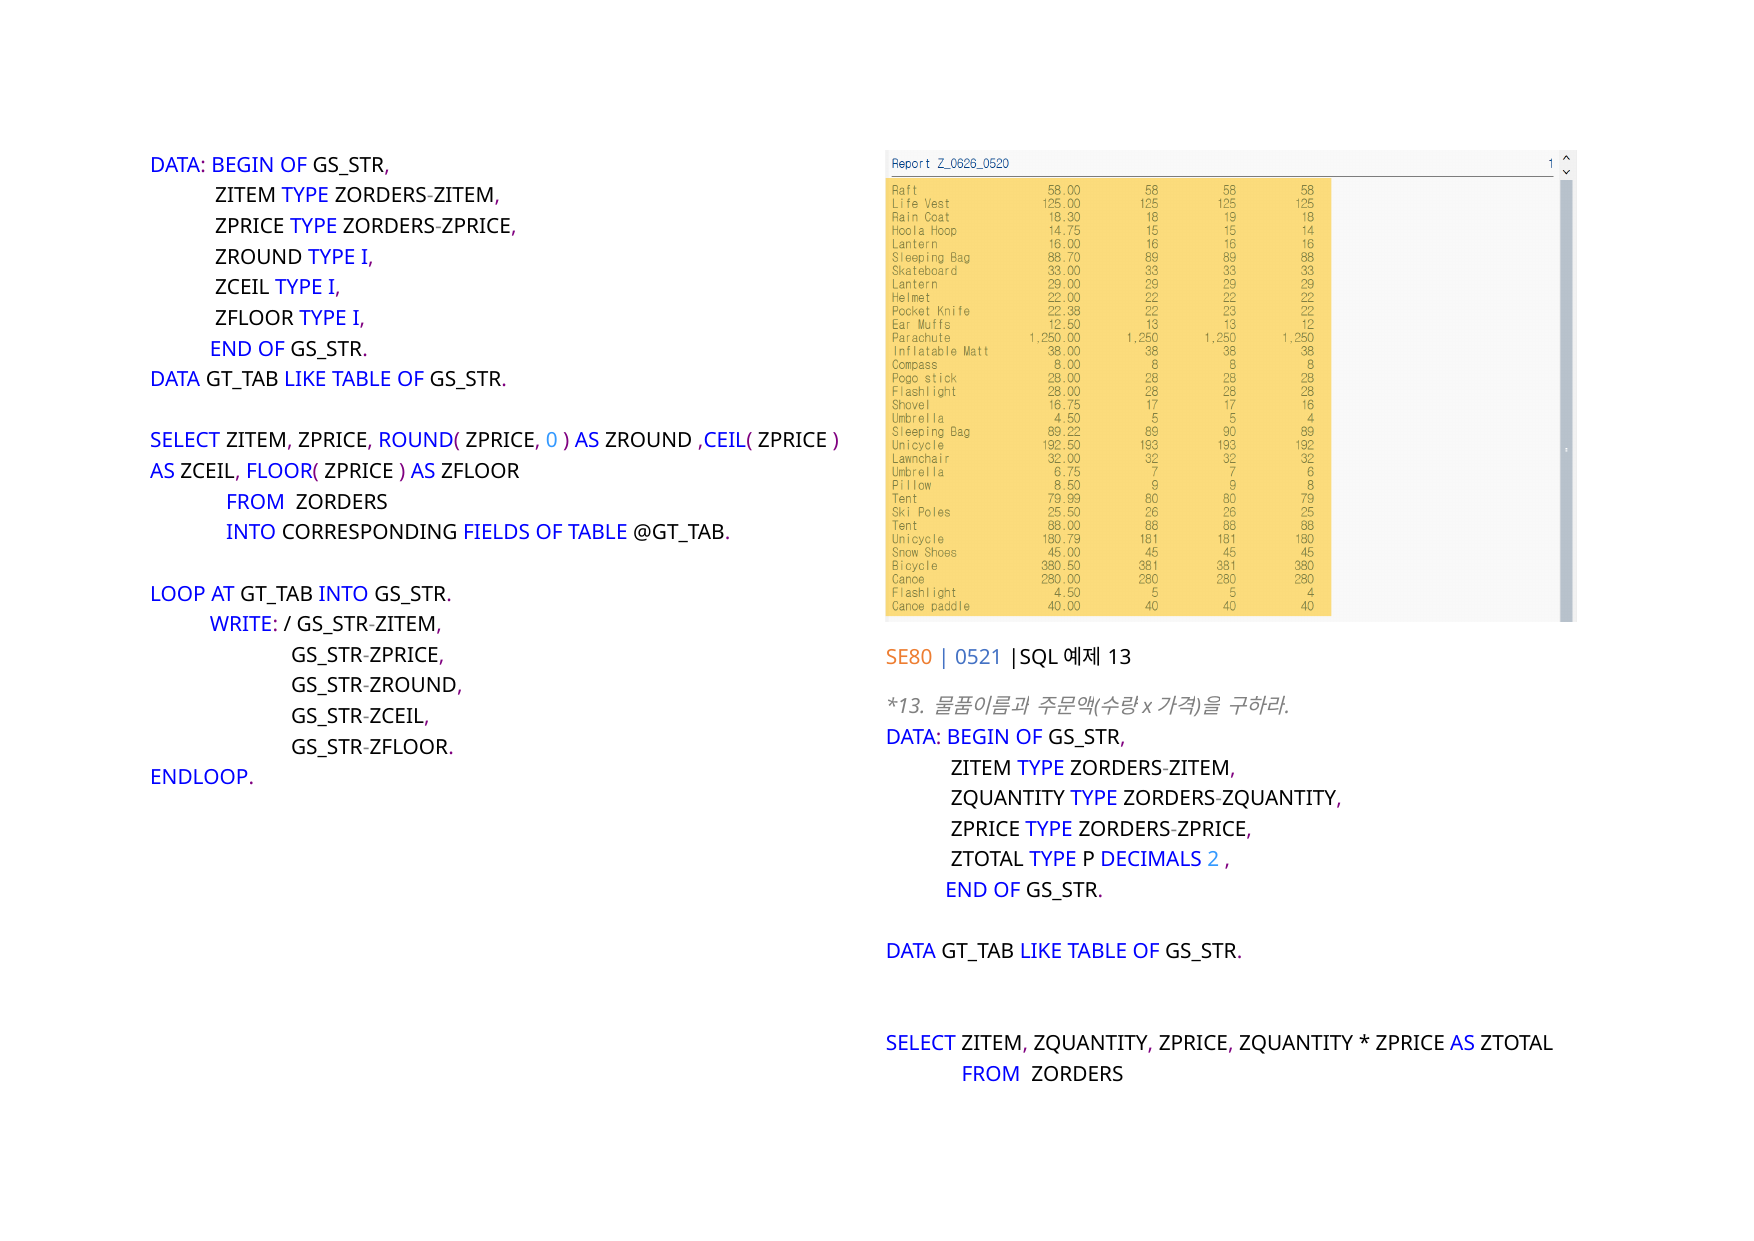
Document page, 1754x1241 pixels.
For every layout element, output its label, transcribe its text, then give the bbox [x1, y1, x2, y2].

text SE80 | 0521 |SQL 예제 13 [886, 640, 1577, 670]
